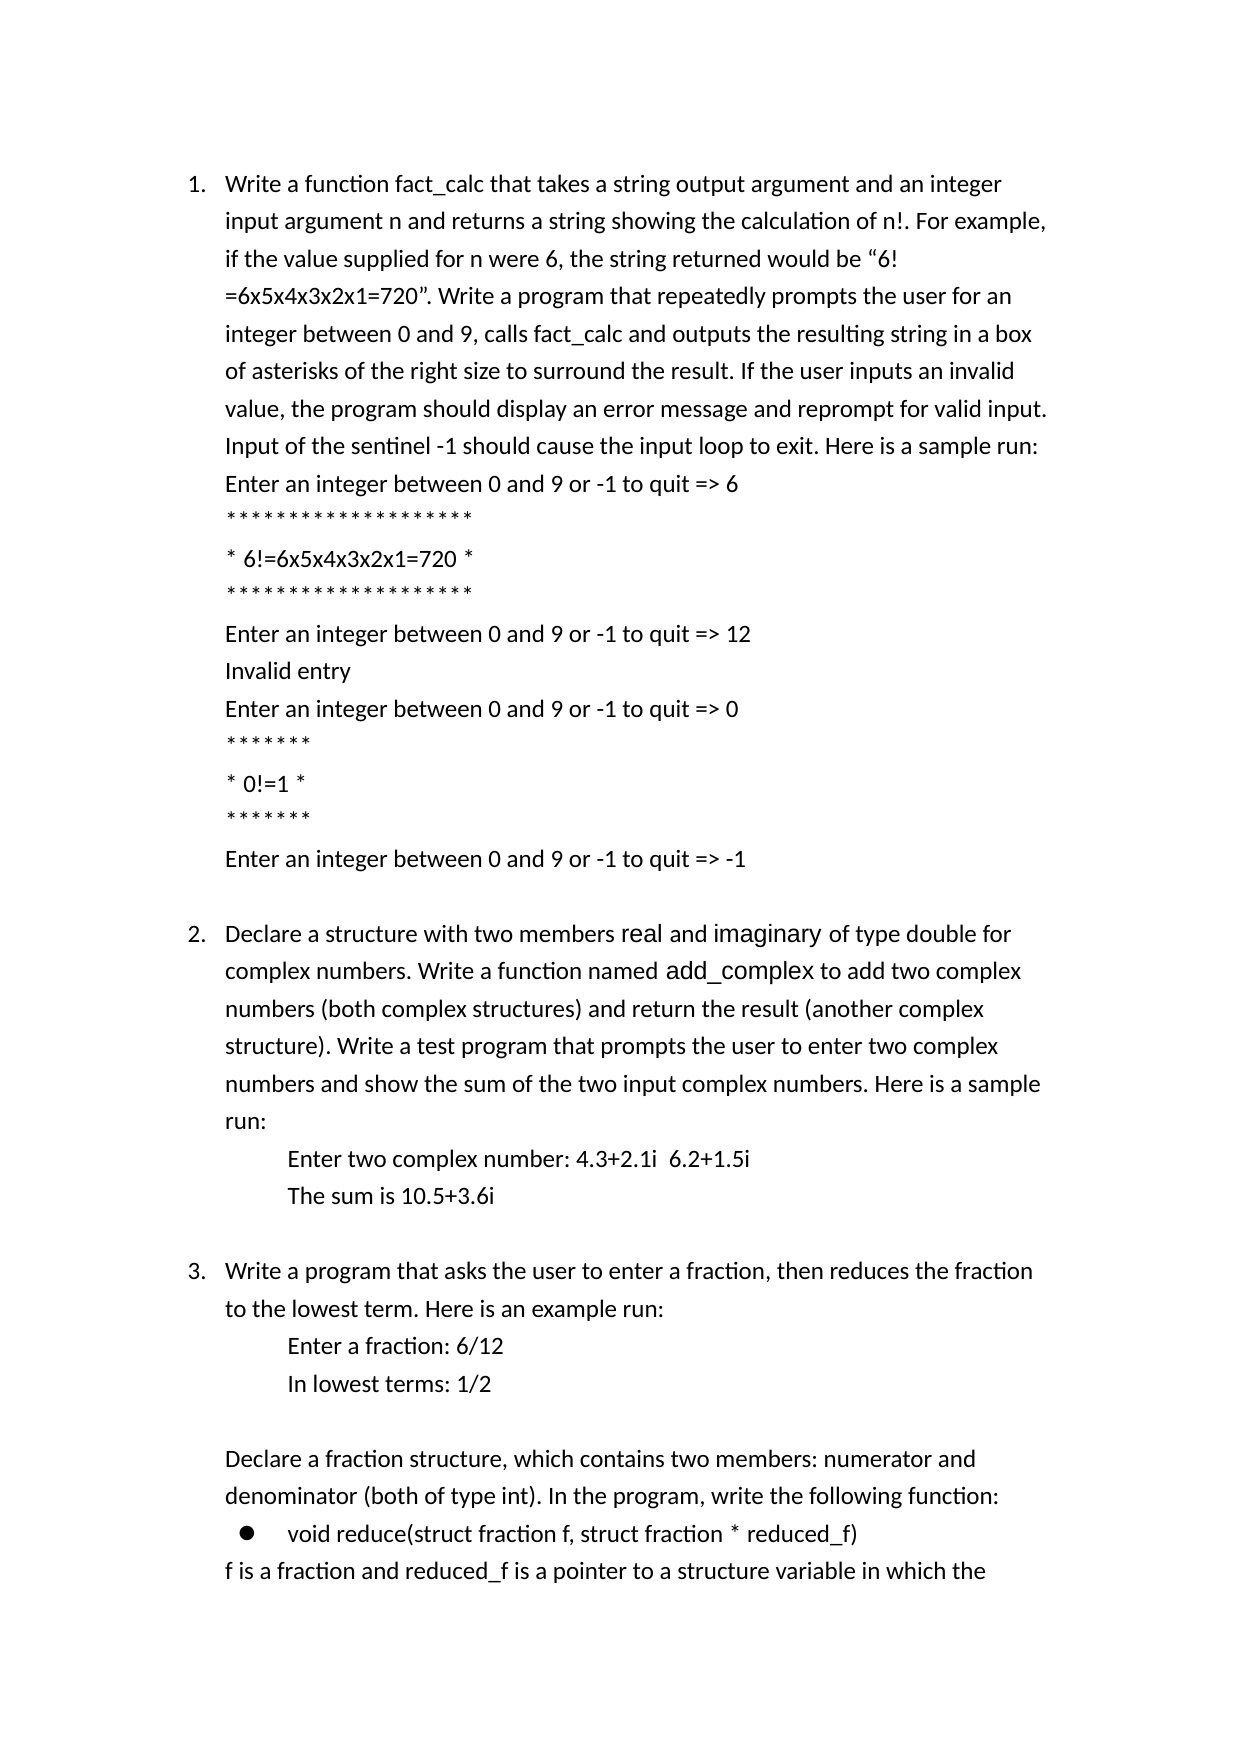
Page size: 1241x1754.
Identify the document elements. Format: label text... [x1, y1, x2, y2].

list * 0!=1 * [225, 764, 1053, 802]
list Enter an integer between 0 and 9 or -1 to quit => 6 [225, 464, 1053, 502]
list In lowest terms: 1/2 [287, 1364, 1053, 1402]
list Enter a fraction: 6/12 [287, 1327, 1053, 1364]
list void reduce(struct fraction f, struct fraction * reduced_f) [237, 1514, 1053, 1552]
list ******************** [225, 502, 1053, 539]
list Enter two complex number: 4.3+2.1i 6.2+1.5i [287, 1139, 1053, 1177]
list Declare a fraction structure, which contains two members: numerator and denominator (both of type int). In the program, write the following function: [225, 1439, 1053, 1514]
list Declare a structure with two members real and imaginary of type double for complex numbers. Write a function named add_complex to add two complex numbers (both complex structures) and return the result (another complex structure). Write a test program that prompts the user to enter two complex numbers and show the sum of the two input complex numbers. Here is a sample run: [187, 914, 1053, 1139]
list Write a function fact_calc that takes a string output argument and an integer input argument n and returns a string showing the calculation of n!. For example, if the value supplied for n were 6, the string returned would be “6!=6x5x4x3x2x1=720”. Write a program that repeatedly prompts the user for an integer between 0 and 9, calls fact_calc and outputs the resulting string in a box of asterisks of the right size to surround the result. If the user inputs an invalid value, the program should display an error message and reprompt for valid input. Input of the sentinel -1 should cause the input loop to exit. Here is a sample run: [187, 164, 1053, 464]
list ******* [225, 802, 1053, 839]
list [225, 1552, 1053, 1589]
list The sum is 10.5+3.6i [275, 1177, 1053, 1214]
list Enter an integer between 0 and 9 or -1 to quit => 12 [225, 614, 1053, 652]
list ******************** [225, 577, 1053, 614]
list Write a program that asks the user to enter a fraction, then reduces the fraction to the lowest term. Here is an example run: [187, 1252, 1053, 1327]
list Enter an integer between 0 and 9 or -1 to quit => -1 [225, 839, 1053, 877]
list Invalid entry [225, 652, 1053, 689]
list Enter an integer between 0 and 9 or -1 to quit => 0 [225, 689, 1053, 727]
list * 6!=6x5x4x3x2x1=720 * [225, 539, 1053, 577]
list ******* [225, 727, 1053, 764]
